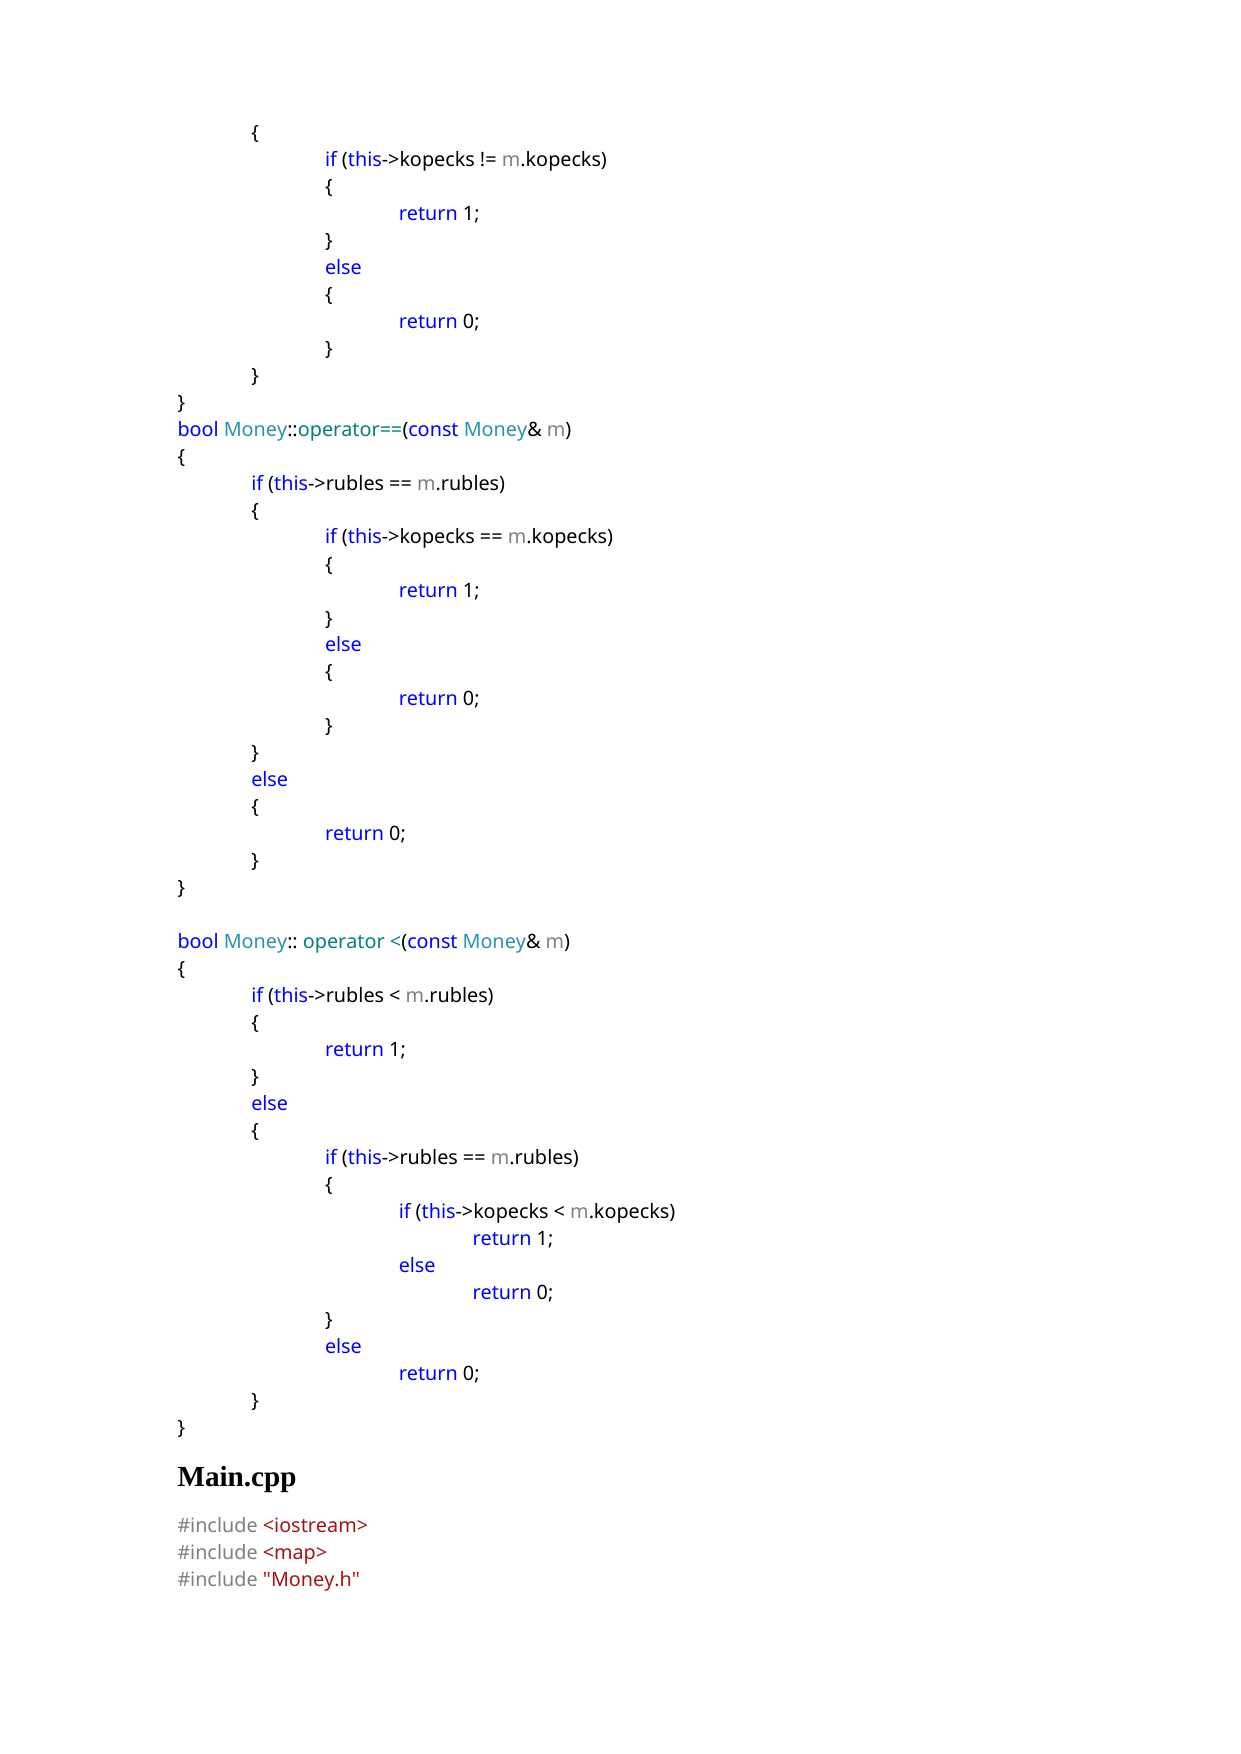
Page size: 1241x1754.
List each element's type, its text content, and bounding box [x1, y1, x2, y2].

text { [177, 550, 1152, 577]
text #include "Money.h" [177, 1566, 1152, 1593]
text return 1; [177, 577, 1152, 604]
text if (this->rubles == m.rubles) [177, 1143, 1152, 1170]
text } [177, 361, 1152, 388]
text return 1; [177, 199, 1152, 226]
text } [177, 739, 1152, 766]
text } [177, 873, 1152, 901]
text { [177, 172, 1152, 199]
text if (this->kopecks < m.kopecks) [177, 1197, 1152, 1224]
text { [177, 442, 1152, 469]
text #include <iostream> [177, 1512, 1152, 1539]
text return 1; [177, 1035, 1152, 1062]
text #include <map> [177, 1539, 1152, 1566]
text { [177, 954, 1152, 981]
text } [177, 1305, 1152, 1332]
text else [177, 1251, 1152, 1278]
text { [177, 793, 1152, 819]
text return 0; [177, 1359, 1152, 1386]
text return 1; [177, 1224, 1152, 1251]
text return 0; [177, 819, 1152, 847]
text { [177, 658, 1152, 685]
text } [177, 604, 1152, 631]
text else [177, 766, 1152, 793]
text return 0; [177, 307, 1152, 334]
text if (this->rubles == m.rubles) [177, 469, 1152, 496]
text } [177, 226, 1152, 253]
text Main.cpp [177, 1459, 1152, 1492]
text { [177, 496, 1152, 523]
text } [177, 334, 1152, 361]
text bool Money::operator==(const Money& m) [177, 415, 1152, 442]
text else [177, 631, 1152, 658]
text return 0; [177, 1278, 1152, 1305]
text { [177, 1008, 1152, 1035]
text else [177, 253, 1152, 280]
text { [177, 118, 1152, 145]
text if (this->kopecks == m.kopecks) [177, 523, 1152, 550]
text if (this->rubles < m.rubles) [177, 981, 1152, 1008]
text { [177, 280, 1152, 307]
text } [177, 847, 1152, 873]
text if (this->kopecks != m.kopecks) [177, 145, 1152, 172]
text { [177, 1116, 1152, 1143]
text else [177, 1089, 1152, 1116]
text return 0; [177, 685, 1152, 712]
text } [177, 1062, 1152, 1089]
text } [177, 1413, 1152, 1440]
text bool Money:: operator <(const Money& m) [177, 927, 1152, 954]
text { [177, 1170, 1152, 1197]
text } [177, 712, 1152, 739]
text } [177, 388, 1152, 415]
text } [177, 1386, 1152, 1413]
text else [177, 1332, 1152, 1359]
